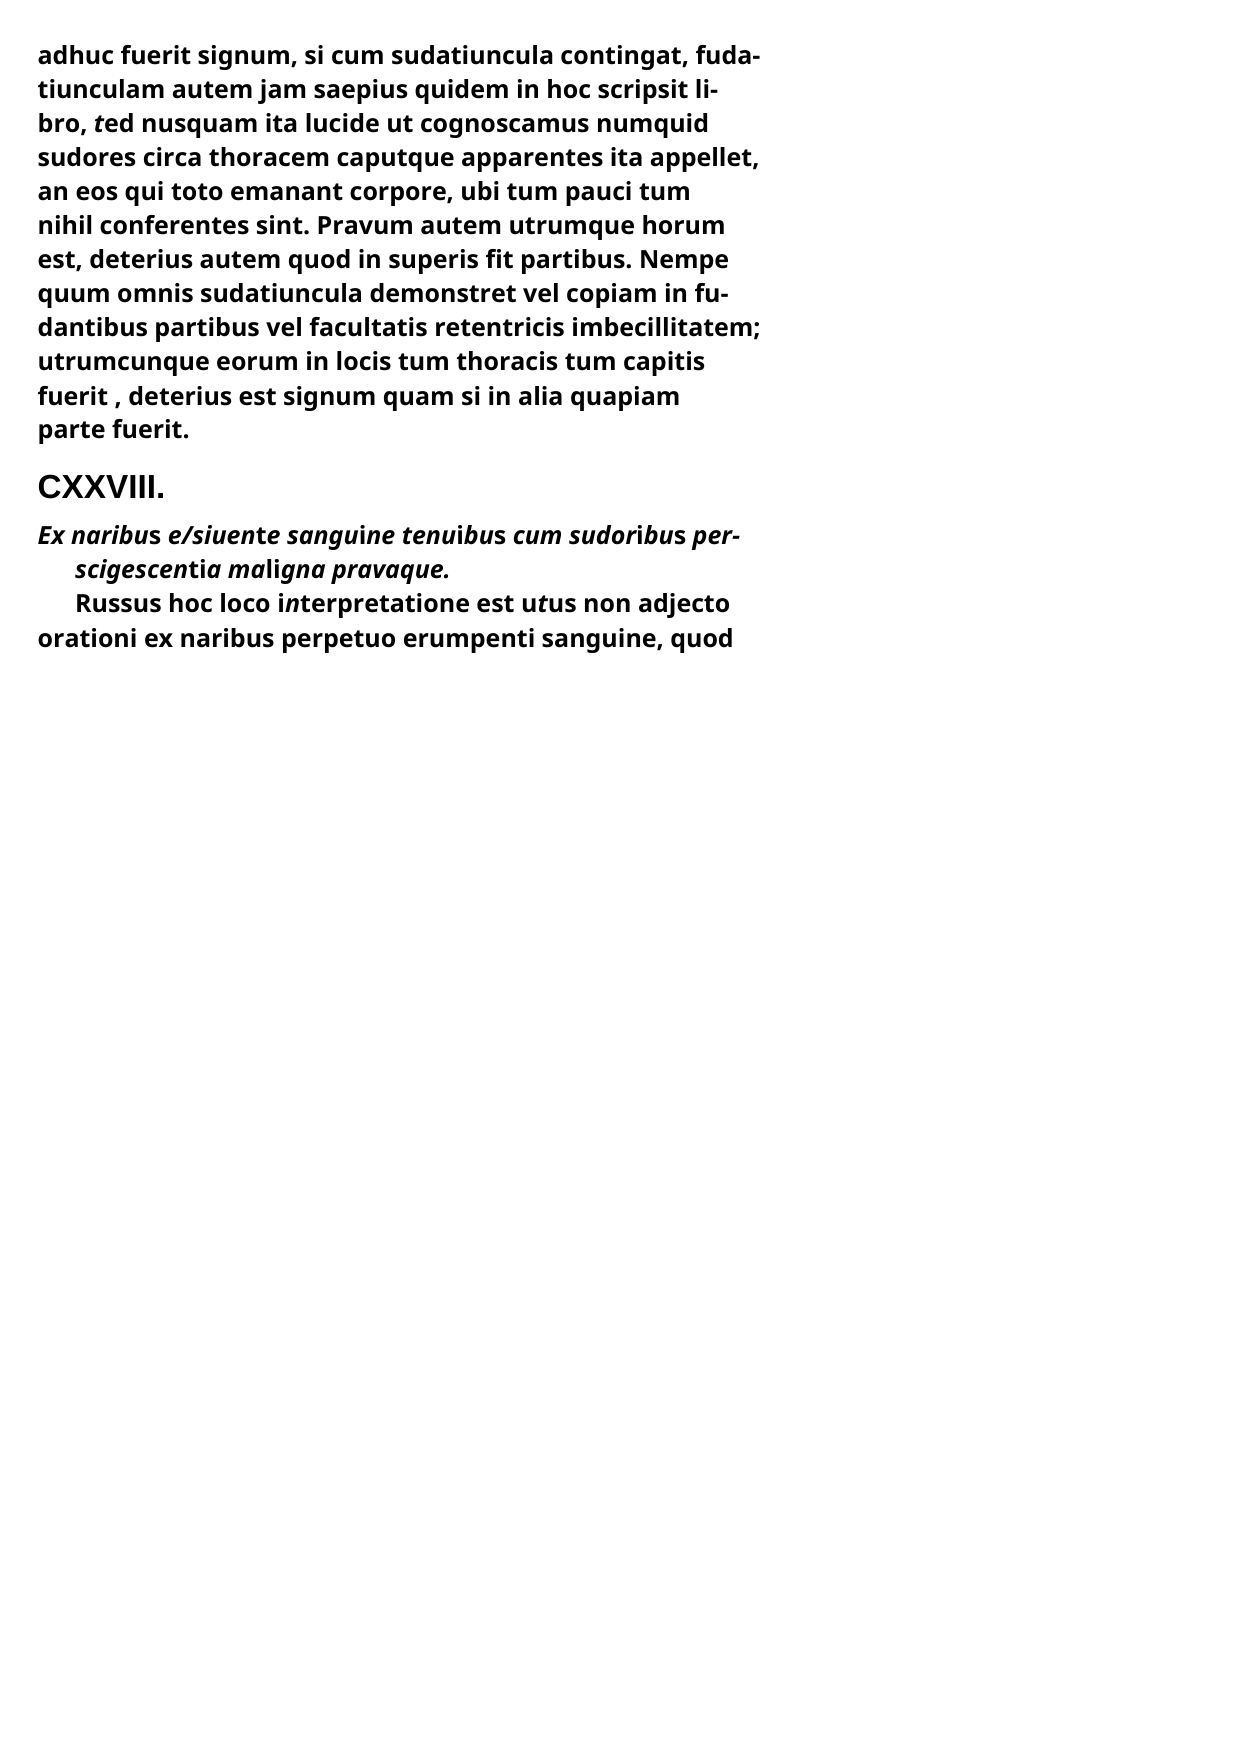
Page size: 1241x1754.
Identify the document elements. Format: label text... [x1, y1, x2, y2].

text Russus hoc loco interpretatione est utus non adjecto orationi ex naribus perpetuo erumpenti sanguine, quod [37, 586, 1203, 654]
text adhuc fuerit signum, si cum sudatiuncula contingat, fuda- tiunculam autem jam saepius quidem in hoc scripsit li- bro, ted nusquam ita lucide ut cognoscamus numquid sudores circa thoracem caputque apparentes ita appellet, an eos qui toto emanant corpore, ubi tum pauci tum nihil conferentes sint. Pravum autem utrumque horum est, deterius autem quod in superis fit partibus. Nempe quum omnis sudatiuncula demonstret vel copiam in fu- dantibus partibus vel facultatis retentricis imbecillitatem; utrumcunque eorum in locis tum thoracis tum capitis fuerit , deterius est signum quam si in alia quapiam parte fuerit. [37, 37, 1203, 446]
subtitle CXXVIII. [37, 467, 1203, 506]
text Ex naribus e/siuente sanguine tenuibus cum sudoribus per- scigescentia maligna pravaque. [37, 518, 1203, 586]
